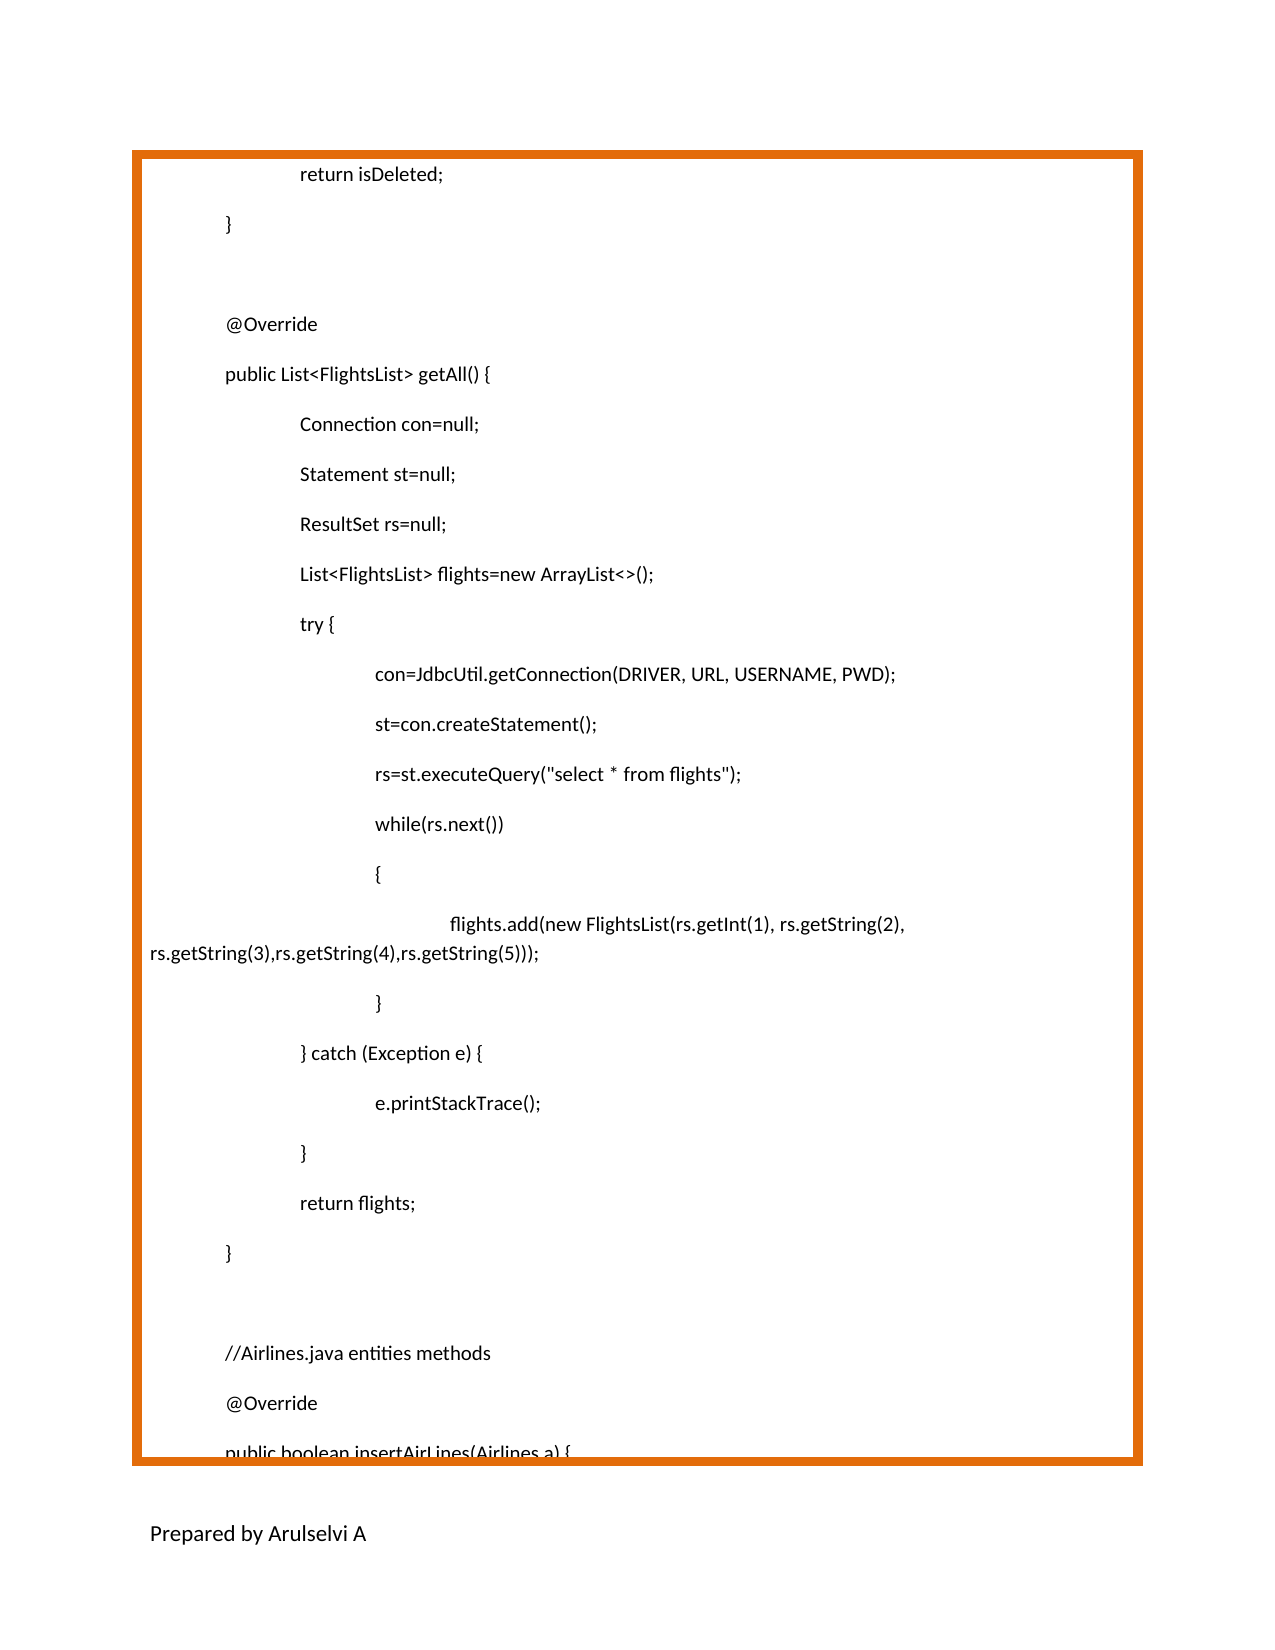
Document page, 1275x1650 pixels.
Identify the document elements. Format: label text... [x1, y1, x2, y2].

text } [142, 1129, 1133, 1166]
text } catch (Exception e) { [142, 1029, 1133, 1066]
text flights.add(new FlightsList(rs.getInt(1), rs.getString(2), rs.getString(3),rs.getString(4),rs.getString(5))); [142, 900, 1133, 966]
text while(rs.next()) [142, 800, 1133, 837]
text public List<FlightsList> getAll() { [142, 350, 1133, 387]
text } [142, 200, 1133, 237]
text } [142, 979, 1133, 1016]
text //Airlines.java entities methods [142, 1329, 1133, 1366]
text @Override [142, 300, 1133, 337]
text { [142, 850, 1133, 887]
text st=con.createStatement(); [142, 700, 1133, 737]
text Connection con=null; [142, 400, 1133, 437]
text } [142, 1229, 1133, 1266]
text try { [142, 600, 1133, 637]
text e.printStackTrace(); [142, 1079, 1133, 1116]
text con=JdbcUtil.getConnection(DRIVER, URL, USERNAME, PWD); [142, 650, 1133, 687]
text rs=st.executeQuery("select * from flights"); [142, 750, 1133, 787]
text return flights; [142, 1179, 1133, 1216]
text return isDeleted; [142, 159, 1133, 187]
text public boolean insertAirLines(Airlines a) { [142, 1429, 1133, 1457]
text @Override [142, 1379, 1133, 1416]
text ResultSet rs=null; [142, 500, 1133, 537]
text Statement st=null; [142, 450, 1133, 487]
text List<FlightsList> flights=new ArrayList<>(); [142, 550, 1133, 587]
